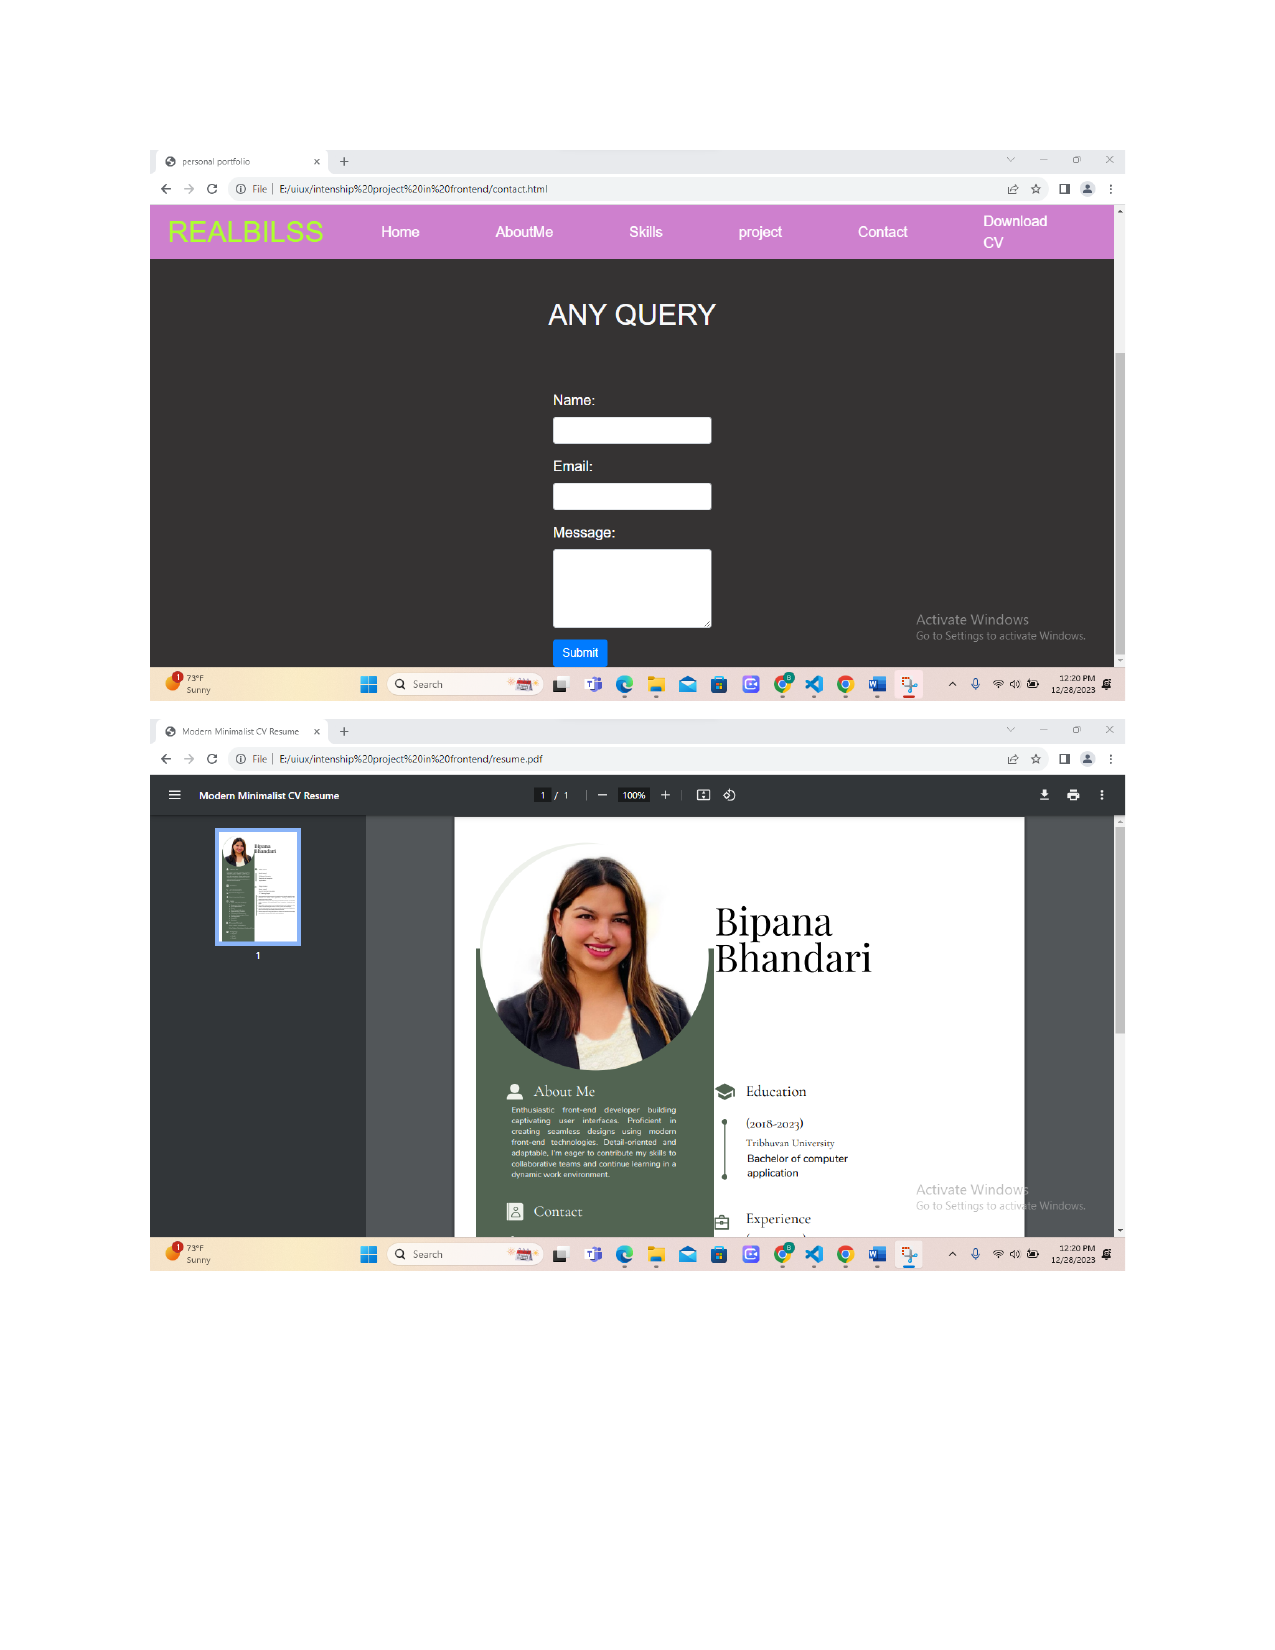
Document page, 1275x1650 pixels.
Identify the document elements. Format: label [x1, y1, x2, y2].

picture [150, 150, 1125, 701]
picture [150, 719, 1125, 1271]
